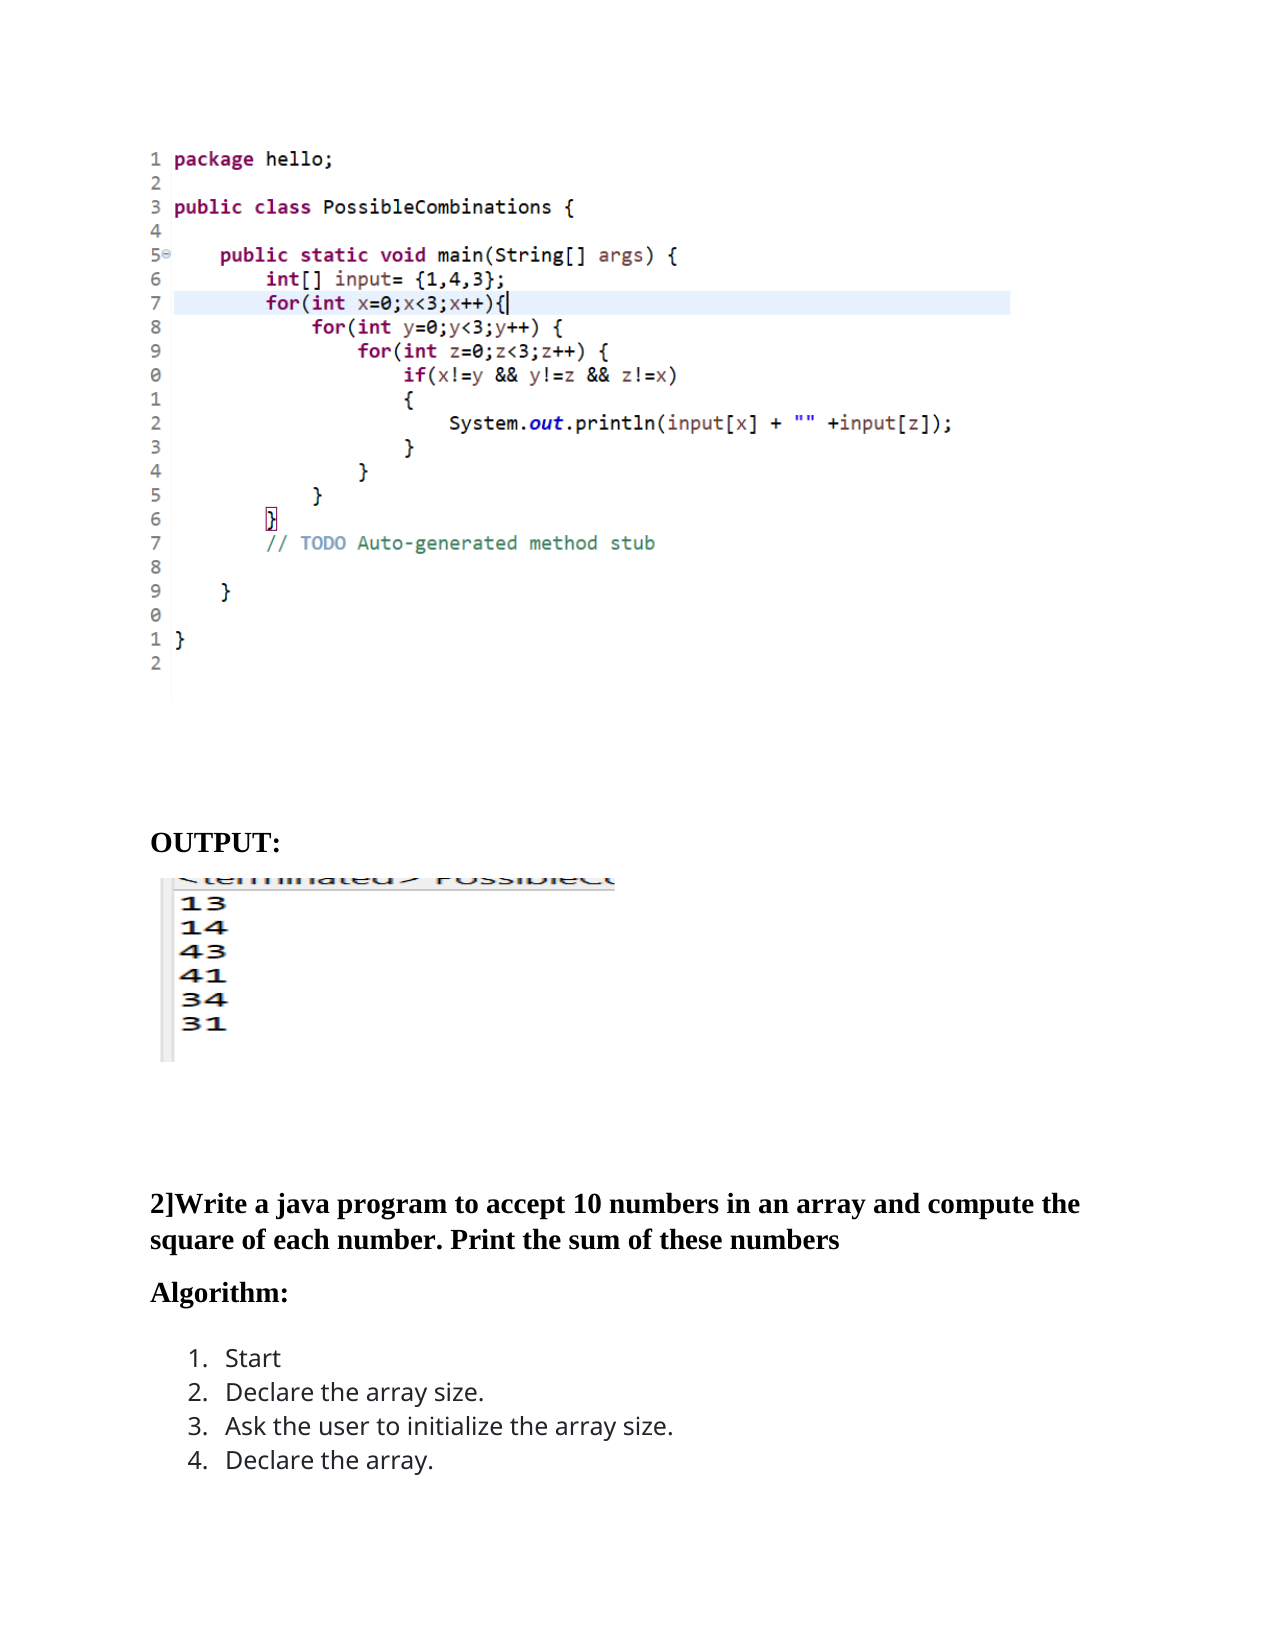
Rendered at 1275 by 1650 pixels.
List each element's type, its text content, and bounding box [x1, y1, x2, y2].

text 2]Write a java program to accept 10 numbers in an array and compute the square of each number. Print the sum of these numbers [150, 1186, 1125, 1256]
text Algorithm: [150, 1275, 1125, 1309]
list Declare the array size. [187, 1374, 1125, 1408]
text OUTPUT: [150, 826, 1125, 859]
list Start [187, 1340, 1125, 1374]
list Declare the array. [187, 1443, 1125, 1477]
list Ask the user to initialize the array size. [187, 1408, 1125, 1443]
